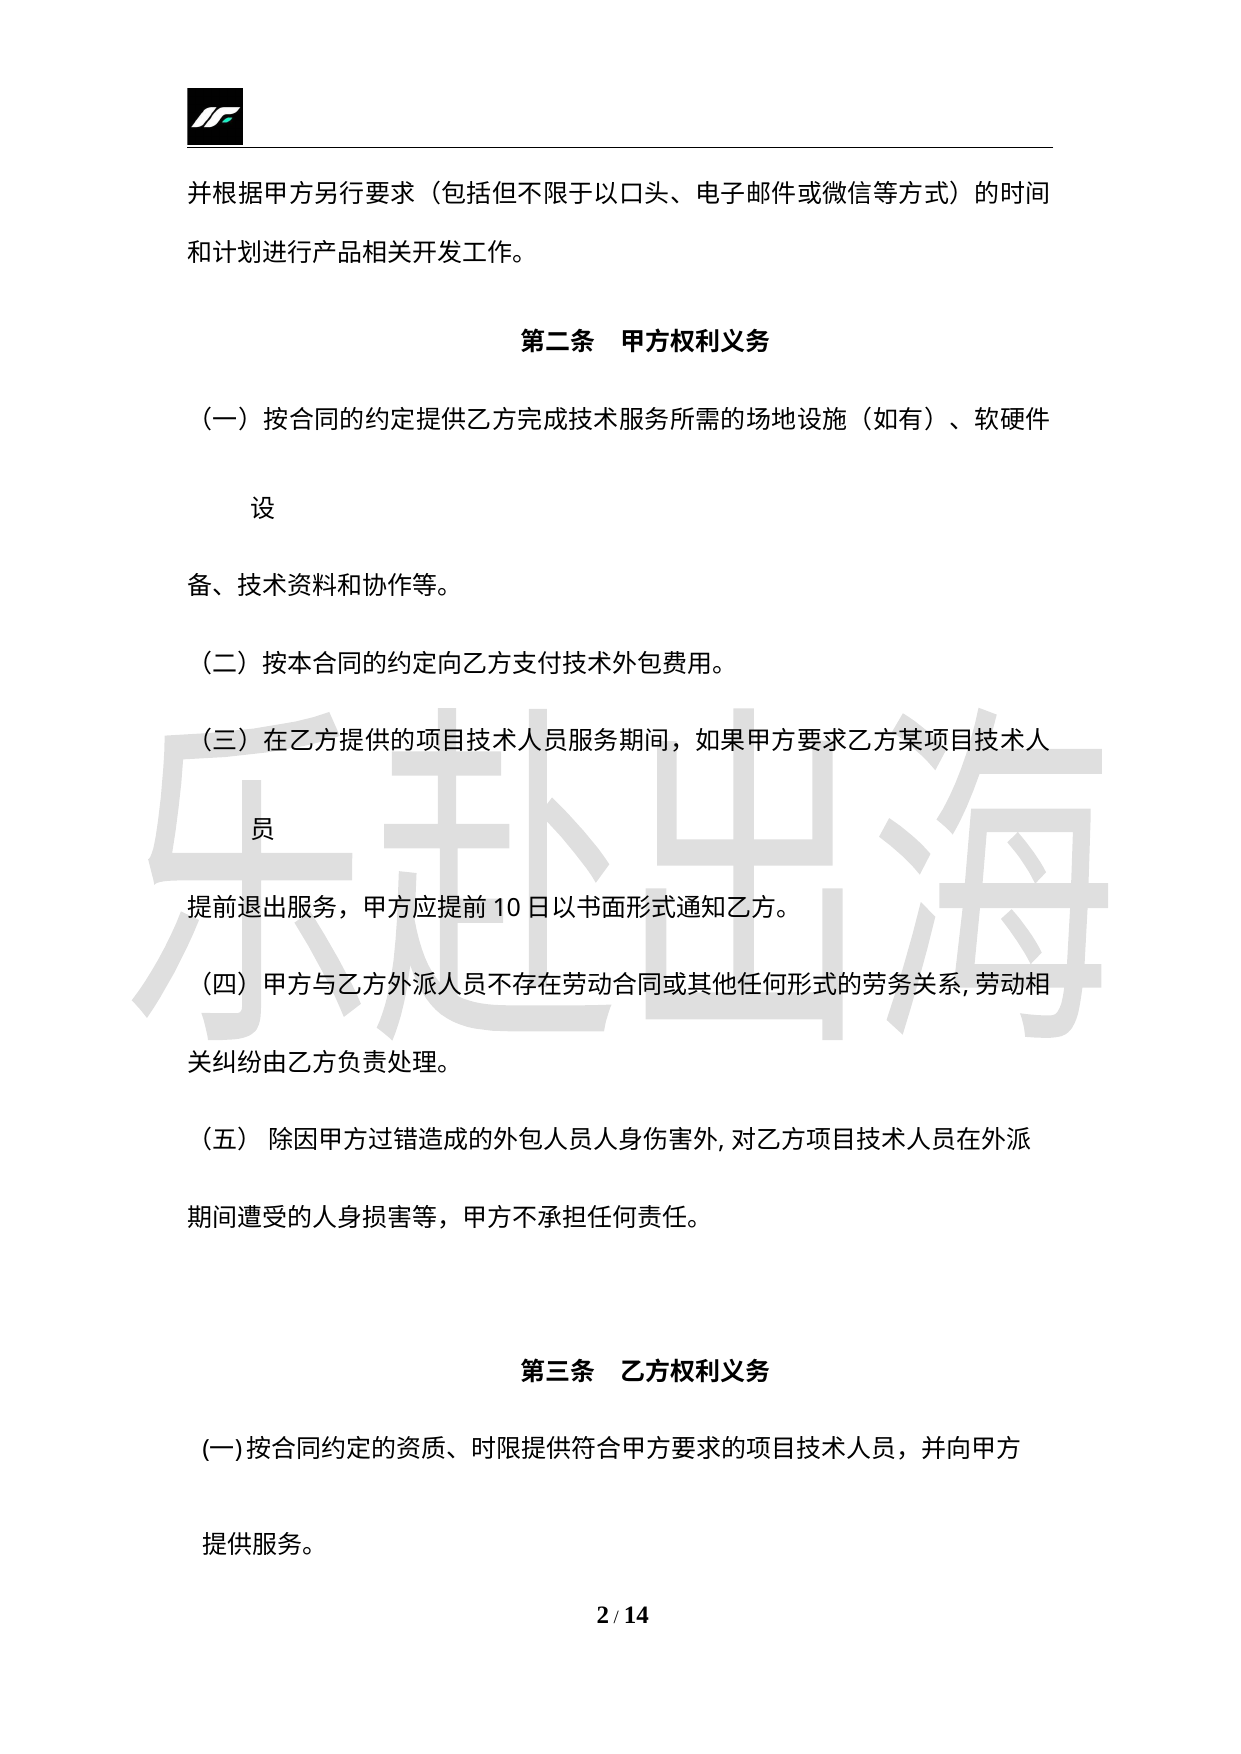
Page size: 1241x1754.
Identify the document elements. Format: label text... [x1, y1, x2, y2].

text （五） 除因甲方过错造成的外包人员人身伤害外, 对乙方项目技术人员在外派 [187, 1108, 1053, 1168]
text 备、技术资料和协作等。 [187, 554, 1053, 614]
list 按合同约定的资质、时限提供符合甲方要求的项目技术人员，并向甲方 [202, 1417, 1053, 1477]
picture [187, 88, 243, 145]
text 提供服务。 [202, 1513, 1053, 1572]
text （一）按合同的约定提供乙方完成技术服务所需的场地设施（如有）、软硬件设 [187, 388, 1053, 536]
text 关纠纷由乙方负责处理。 [187, 1031, 1053, 1090]
text （二）按本合同的约定向乙方支付技术外包费用。 [187, 632, 1053, 691]
text 提前退出服务，甲方应提前10日以书面形式通知乙方。 [187, 876, 1053, 935]
text 期间遭受的人身损害等，甲方不承担任何责任。 [187, 1186, 1053, 1245]
text （四）甲方与乙方外派人员不存在劳动合同或其他任何形式的劳务关系, 劳动相 [187, 953, 1053, 1013]
text （三）在乙方提供的项目技术人员服务期间，如果甲方要求乙方某项目技术人员 [187, 709, 1053, 858]
list 甲方权利义务 [237, 310, 1053, 369]
list 乙方权利义务 [237, 1340, 1053, 1399]
